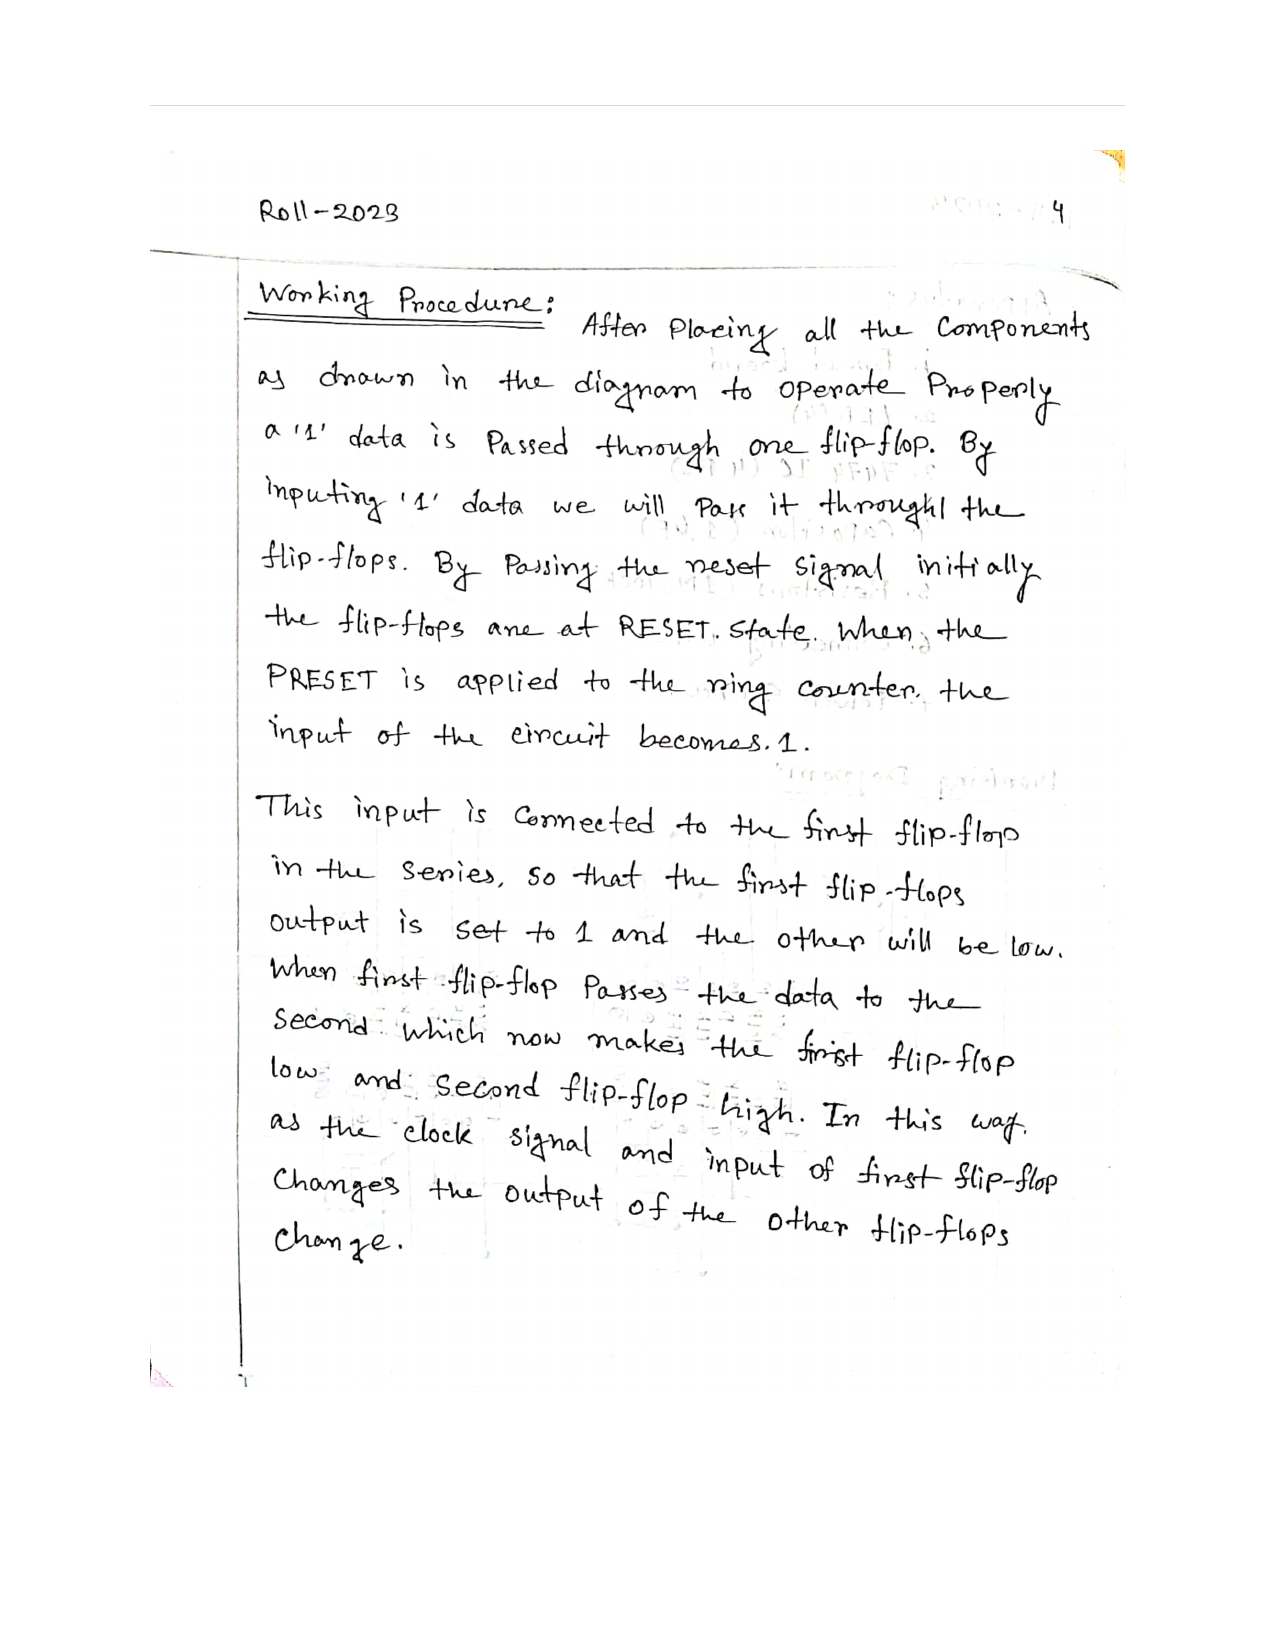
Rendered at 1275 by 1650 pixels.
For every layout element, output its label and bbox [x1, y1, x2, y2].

picture [150, 150, 1125, 1387]
